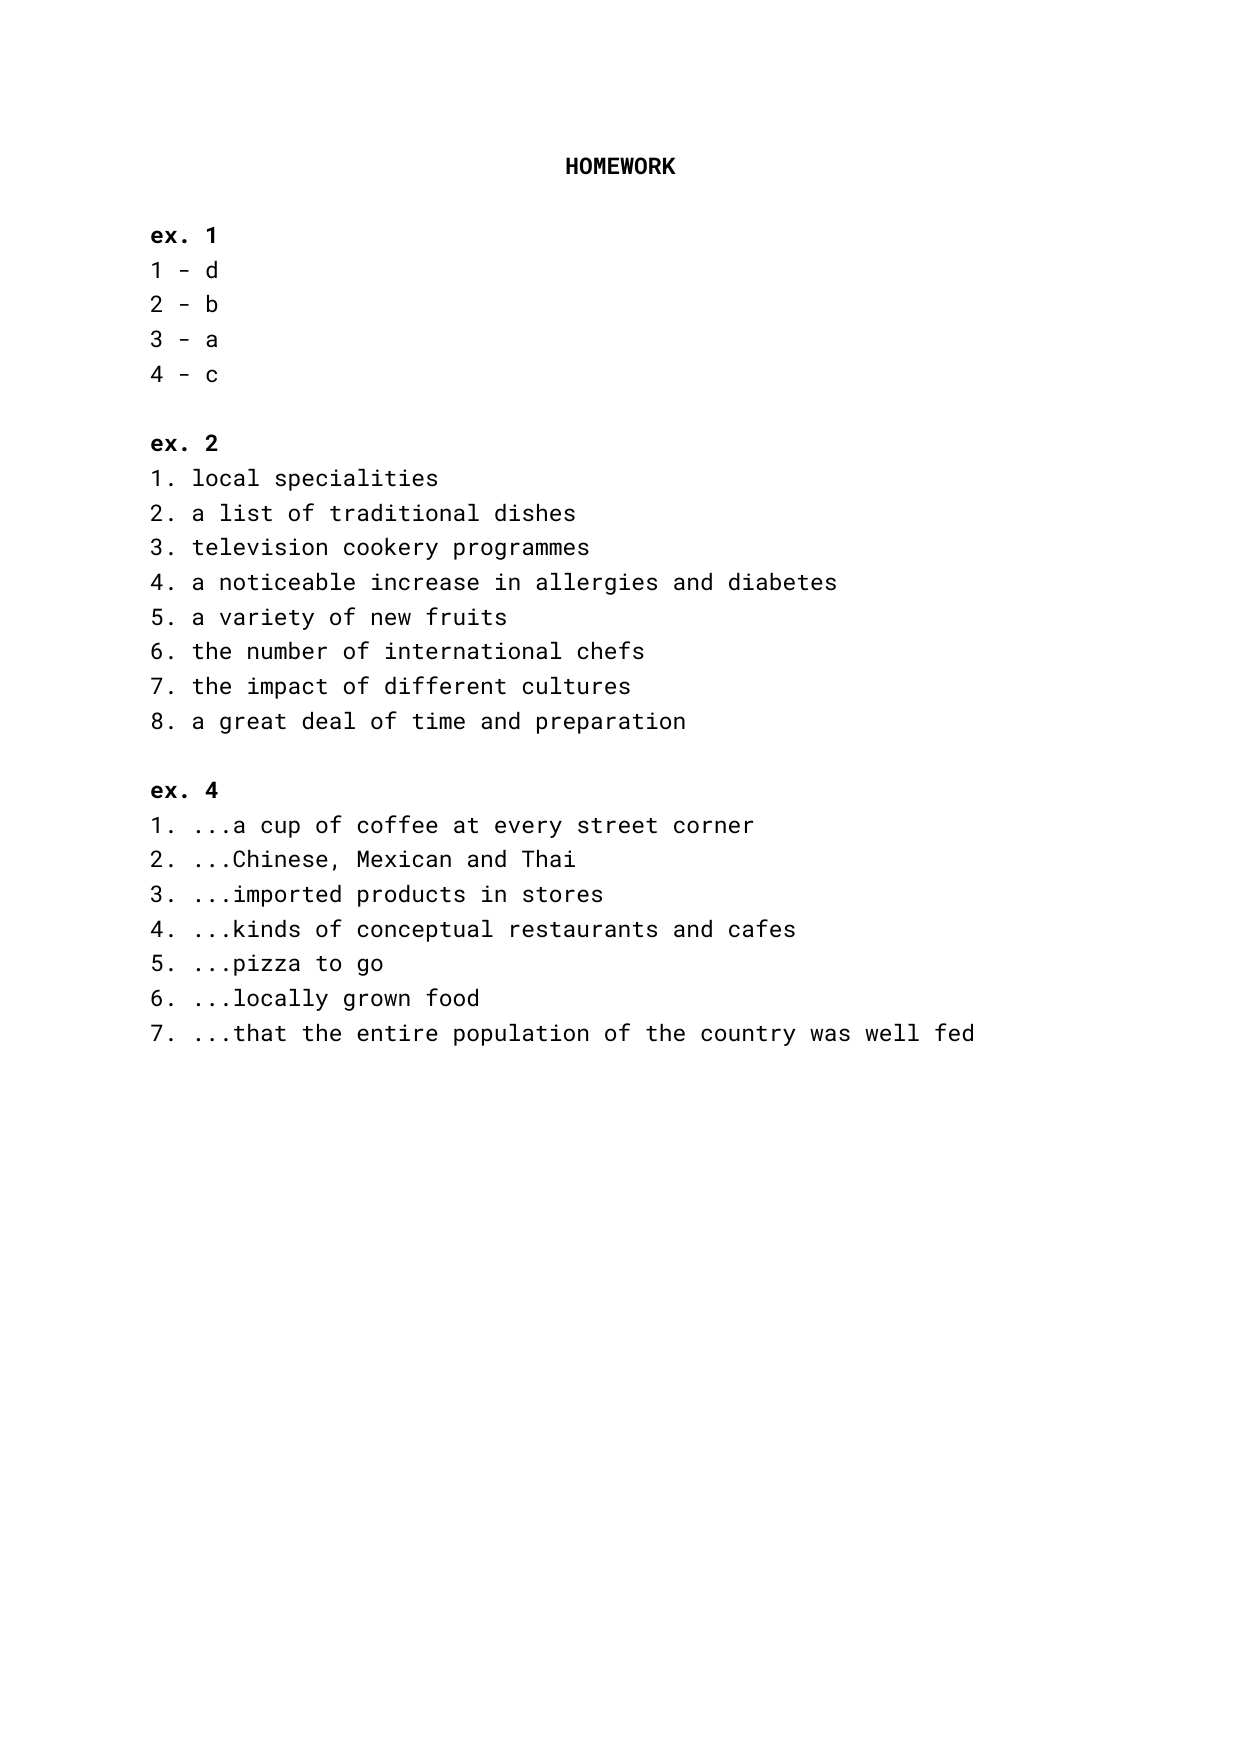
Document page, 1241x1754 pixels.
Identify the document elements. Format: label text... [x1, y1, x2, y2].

text 1. local specialities [150, 462, 1090, 492]
text 2 - b [150, 289, 1090, 319]
text 8. a great deal of time and preparation [150, 705, 1090, 735]
text 1 - d [150, 254, 1090, 284]
text ex. 2 [150, 427, 1090, 458]
text 5. ...pizza to go [150, 948, 1090, 978]
text 3. ...imported products in stores [150, 878, 1090, 909]
text 2. ...Chinese, Mexican and Thai [150, 844, 1090, 874]
text 6. ...locally grown food [150, 982, 1090, 1013]
text 5. a variety of new fruits [150, 601, 1090, 631]
text ex. 4 [150, 774, 1090, 804]
text 2. a list of traditional dishes [150, 497, 1090, 527]
text 4. ...kinds of conceptual restaurants and cafes [150, 913, 1090, 943]
text 1. ...a cup of coffee at every street corner [150, 809, 1090, 839]
text 7. ...that the entire population of the country was well fed [150, 1017, 1090, 1047]
text 4 - c [150, 358, 1090, 388]
text 3. television cookery programmes [150, 532, 1090, 562]
text 6. the number of international chefs [150, 636, 1090, 666]
text ex. 1 [150, 219, 1090, 249]
text 4. a noticeable increase in allergies and diabetes [150, 566, 1090, 596]
text 3 - a [150, 323, 1090, 354]
text 7. the impact of different cultures [150, 670, 1090, 701]
text HOMEWORK [150, 150, 1090, 180]
